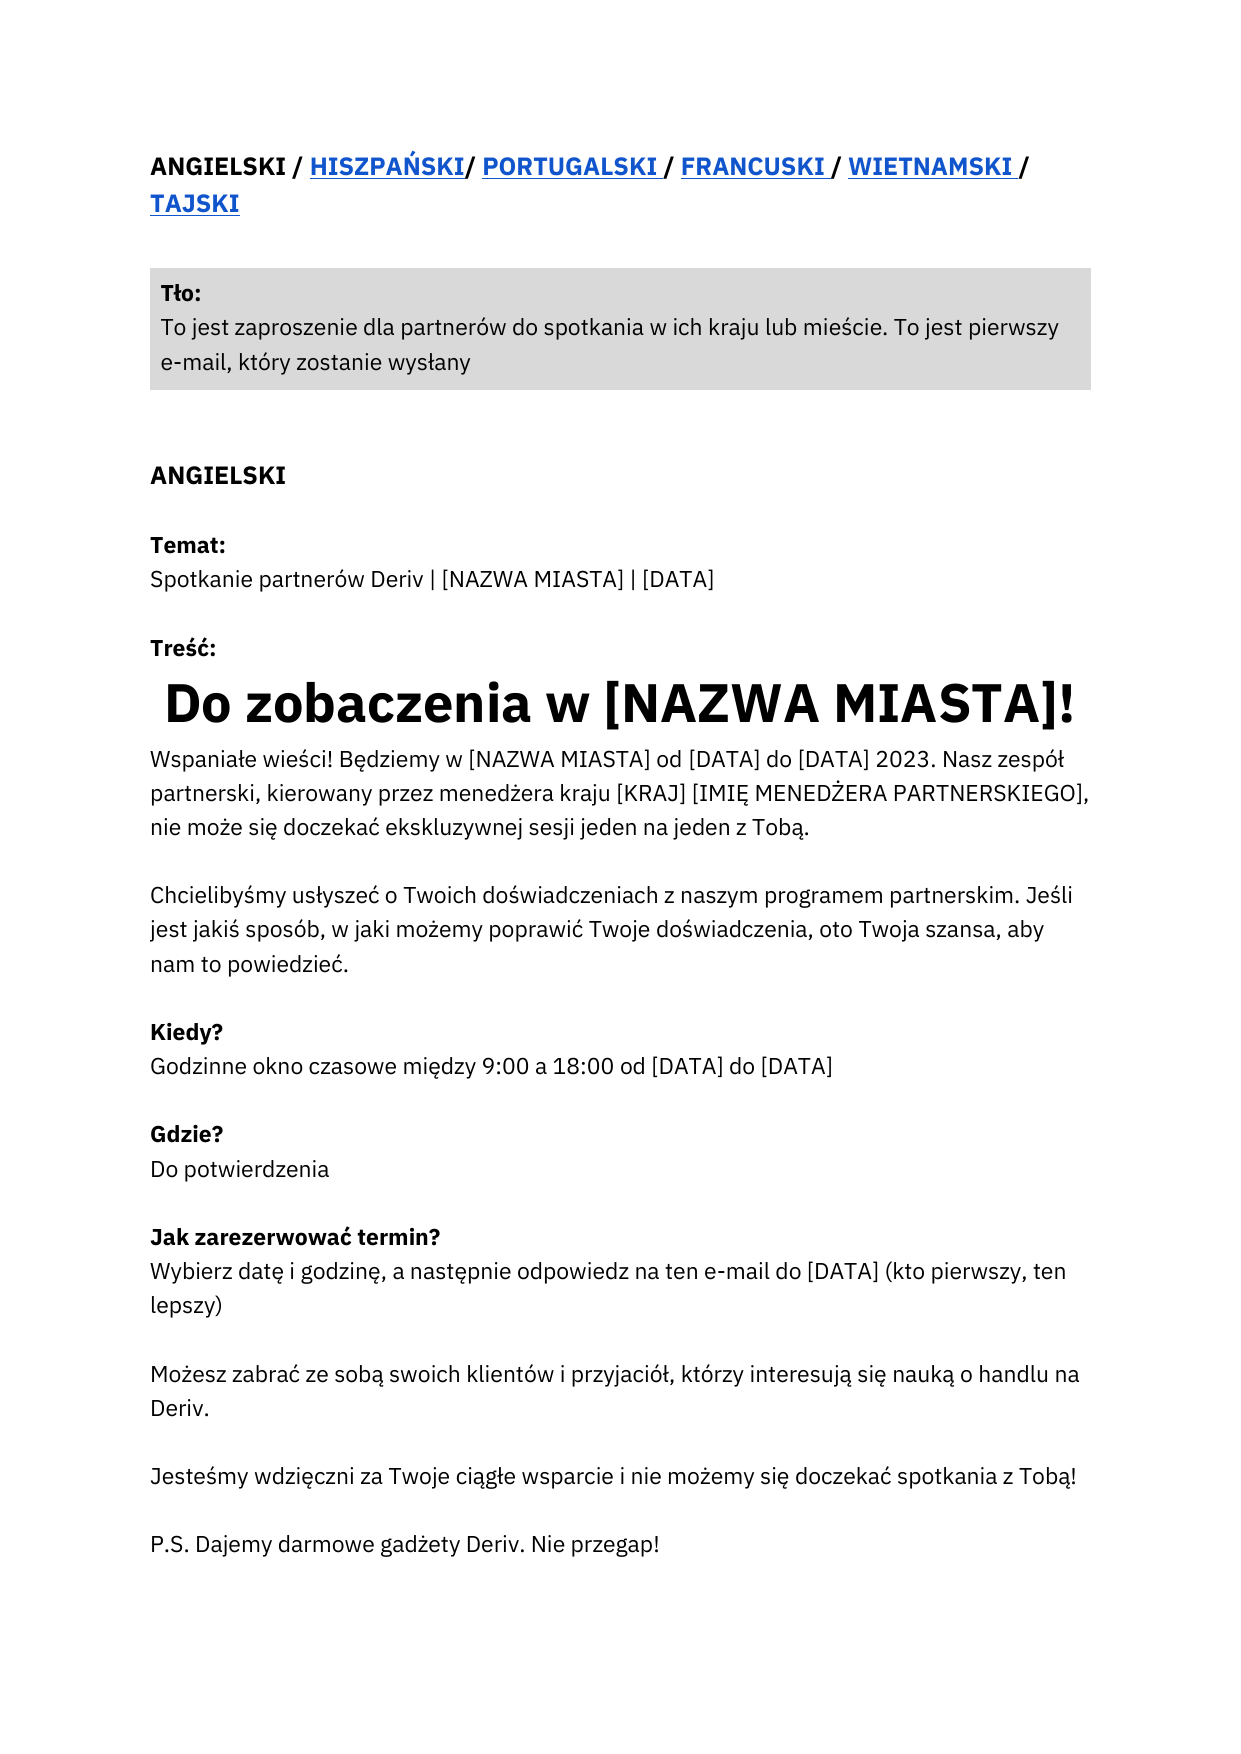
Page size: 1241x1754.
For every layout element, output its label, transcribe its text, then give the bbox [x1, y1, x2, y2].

text Możesz zabrać ze sobą swoich klientów i przyjaciół, którzy interesują się nauką o handlu na Deriv. [150, 1358, 1090, 1422]
text Temat: Spotkanie partnerów Deriv | [NAZWA MIASTA] | [DATA] Treść: [150, 530, 1090, 662]
text Jak zarezerwować termin? [150, 1222, 1090, 1252]
text Jesteśmy wdzięczni za Twoje ciągłe wsparcie i nie możemy się doczekać spotkania z Tobą! [150, 1461, 1090, 1491]
text Gdzie? Do potwierdzenia [150, 1119, 1090, 1183]
text P.S. Dajemy darmowe gadżety Deriv. Nie przegap! [150, 1529, 1090, 1559]
text Godzinne okno czasowe między 9:00 a 18:00 od [DATA] do [DATA] [150, 1051, 1090, 1081]
table_header Tło: To jest zaproszenie dla partnerów do spotkania w ich kraju lub mieście. To jest pierwszy e-mail, który zostanie wysłany [150, 268, 1091, 390]
text ANGIELSKI [150, 459, 1090, 491]
text Wybierz datę i godzinę, a następnie odpowiedz na ten e-mail do [DATA] (kto pierwszy, ten lepszy) [150, 1256, 1090, 1320]
text Kiedy? [150, 1017, 1090, 1047]
text ANGIELSKI / HISZPAŃSKI/ PORTUGALSKI / FRANCUSKI / WIETNAMSKI / TAJSKI [150, 150, 1090, 220]
text Chcielibyśmy usłyszeć o Twoich doświadczeniach z naszym programem partnerskim. Jeśli jest jakiś sposób, w jaki możemy poprawić Twoje doświadczenia, oto Twoja szansa, aby nam to powiedzieć. [150, 880, 1090, 978]
title Do zobaczenia w [NAZWA MIASTA]! [150, 667, 1090, 737]
text Wspaniałe wieści! Będziemy w [NAZWA MIASTA] od [DATA] do [DATA] 2023. Nasz zespół partnerski, kierowany przez menedżera kraju [KRAJ] [IMIĘ MENEDŻERA PARTNERSKIEGO], nie może się doczekać ekskluzywnej sesji jeden na jeden z Tobą. [150, 743, 1090, 842]
